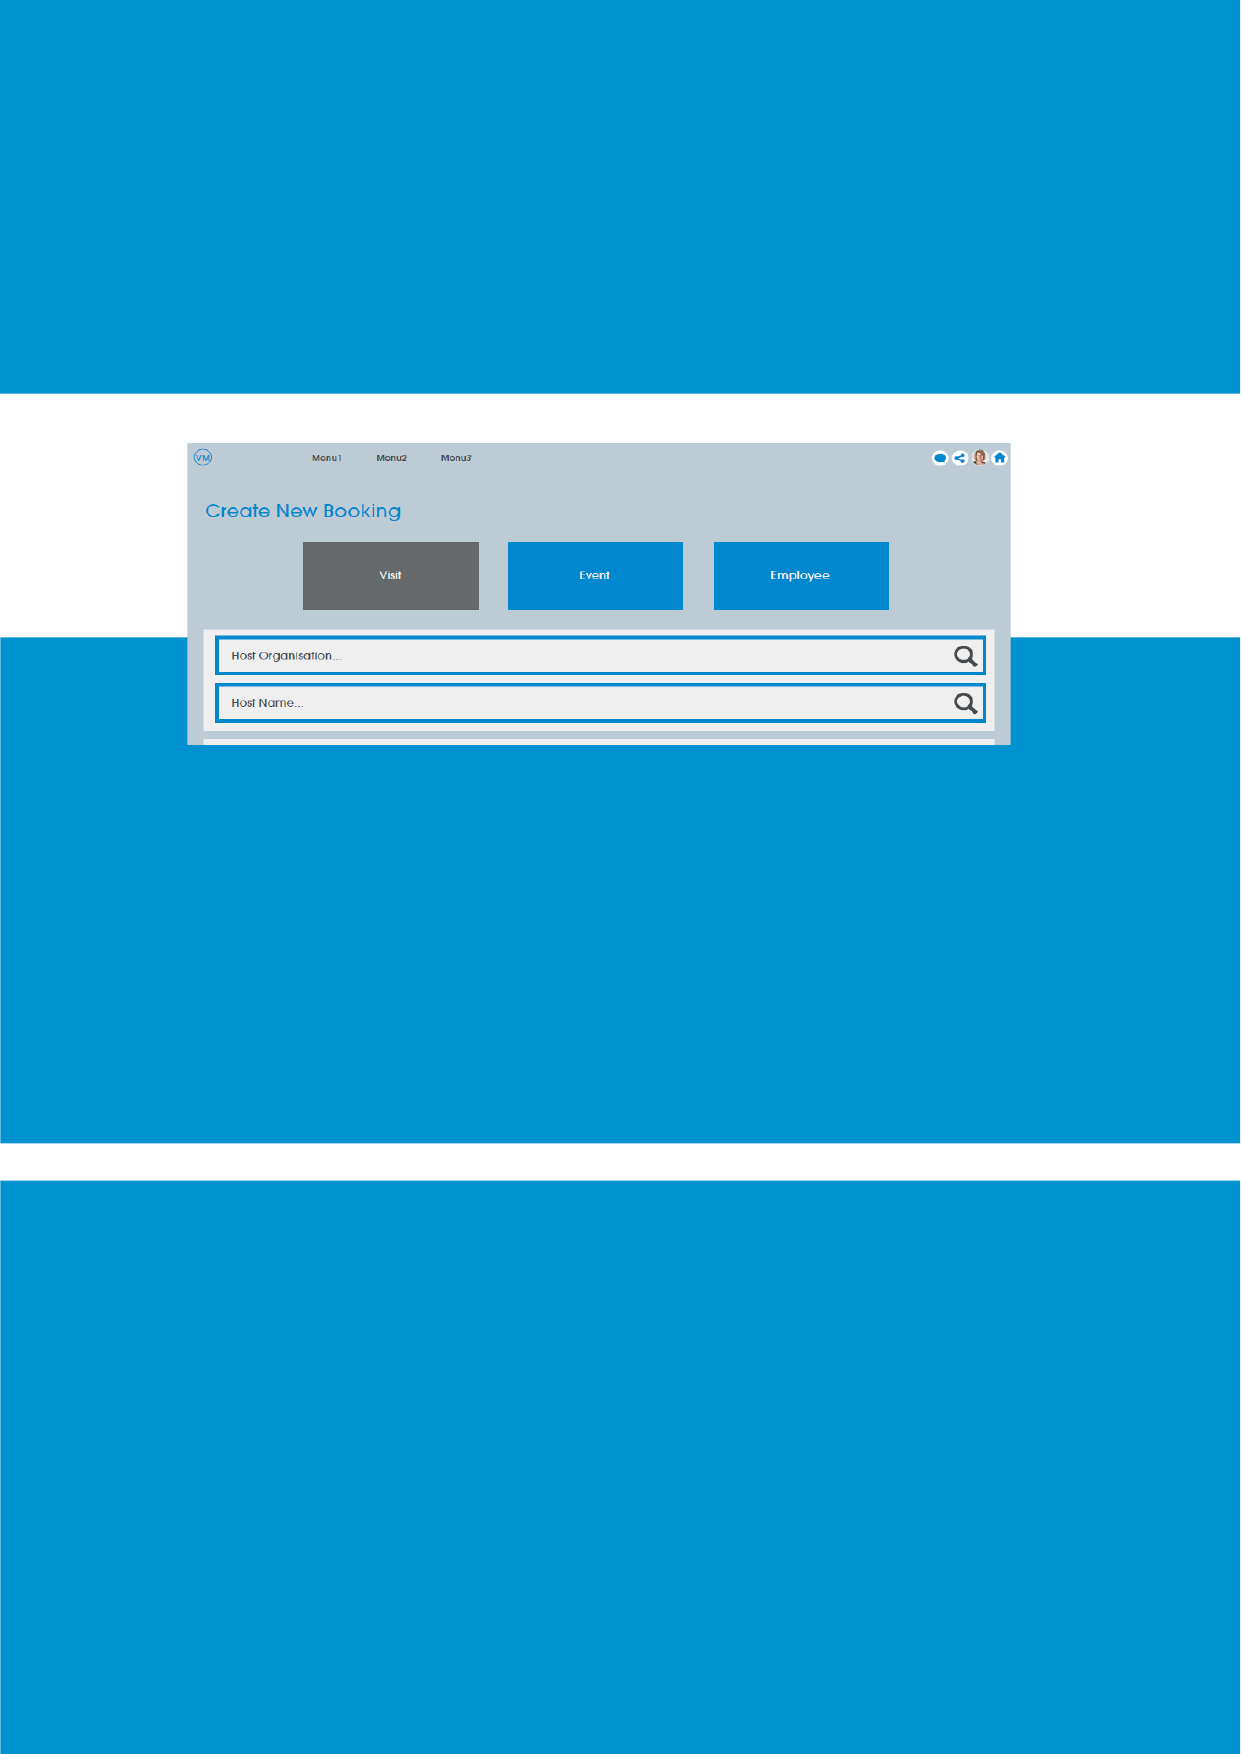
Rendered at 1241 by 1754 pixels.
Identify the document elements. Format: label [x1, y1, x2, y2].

picture [187, 443, 1011, 744]
